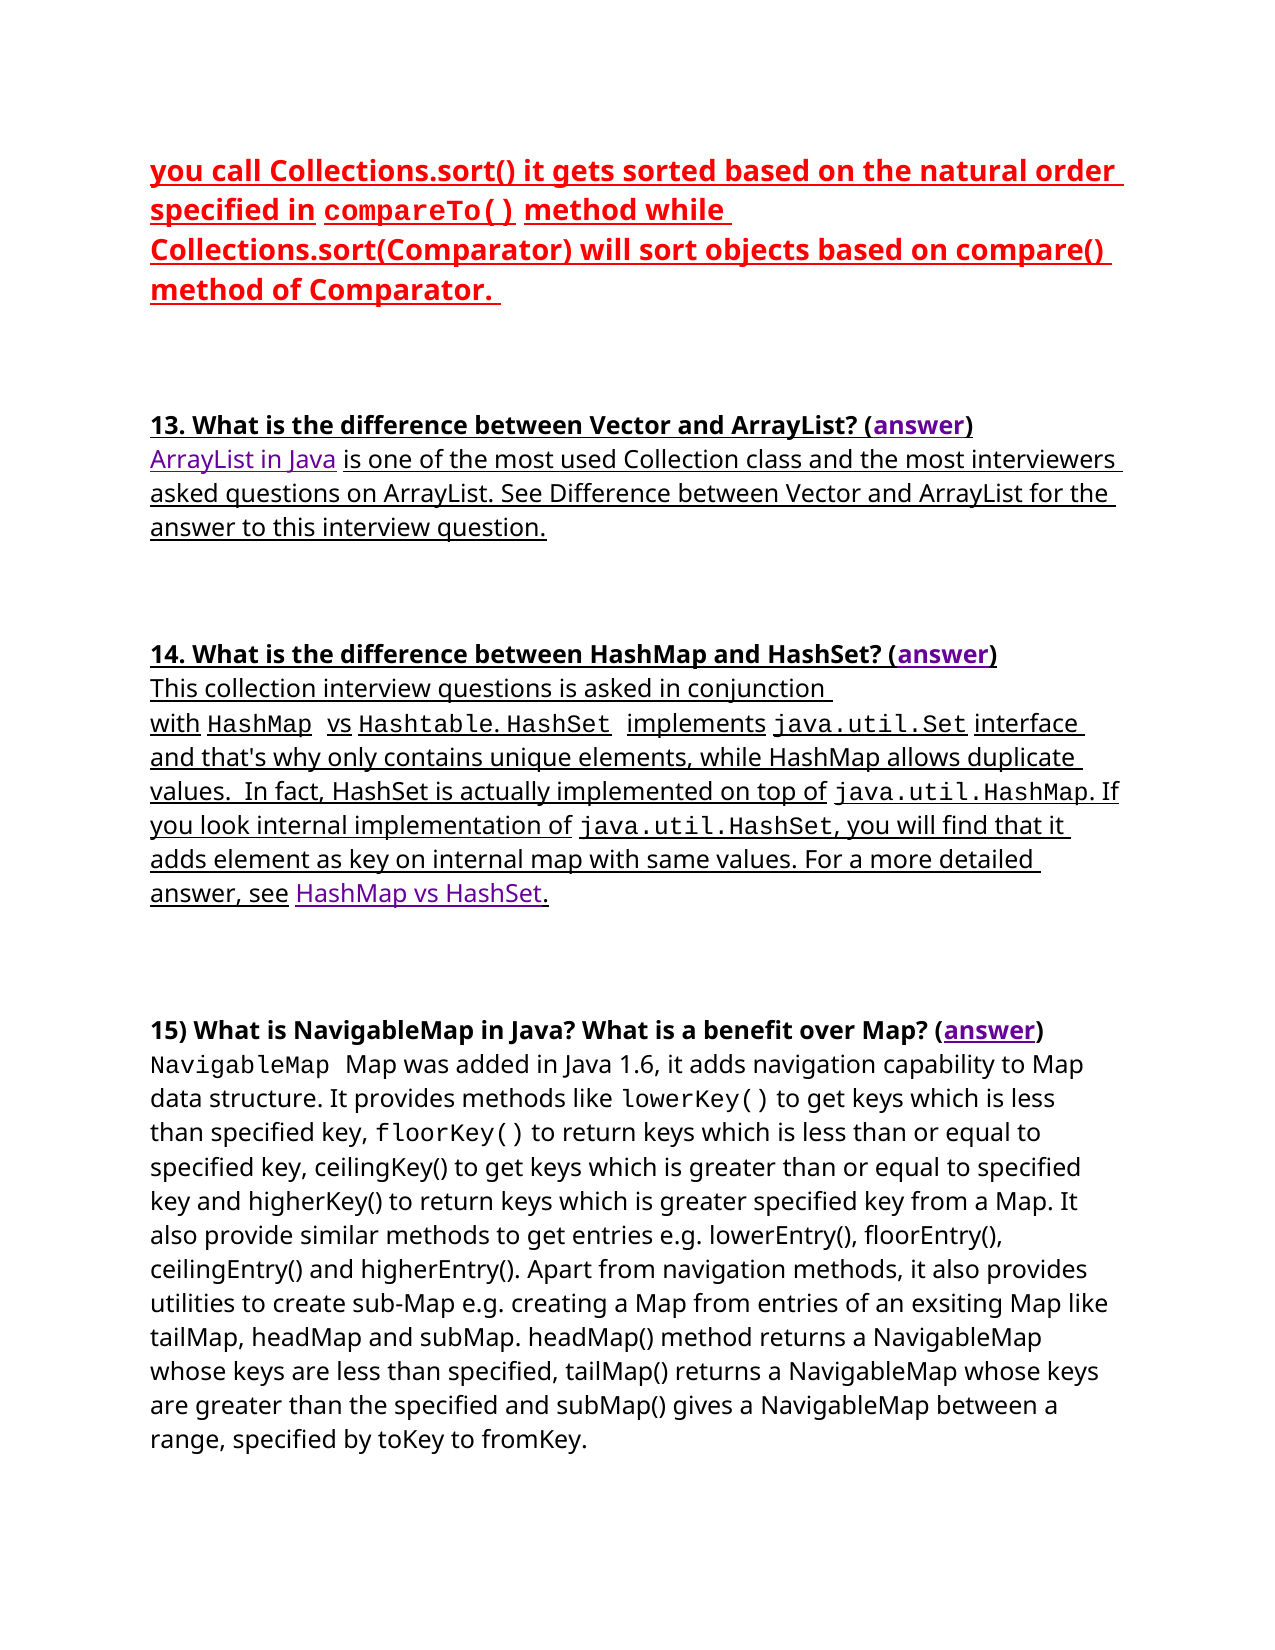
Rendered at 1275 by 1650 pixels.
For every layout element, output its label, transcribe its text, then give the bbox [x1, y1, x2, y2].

text ArrayList in Java is one of the most used Collection class and the most interviewers asked questions on ArrayList. See Difference between Vector and ArrayList for the answer to this interview question. [150, 442, 1125, 544]
text 13. What is the difference between Vector and ArrayList? (answer) [150, 408, 1125, 442]
text 14. What is the difference between HashMap and HashSet? (answer) [150, 637, 1125, 671]
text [150, 150, 1125, 309]
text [150, 671, 1125, 1490]
